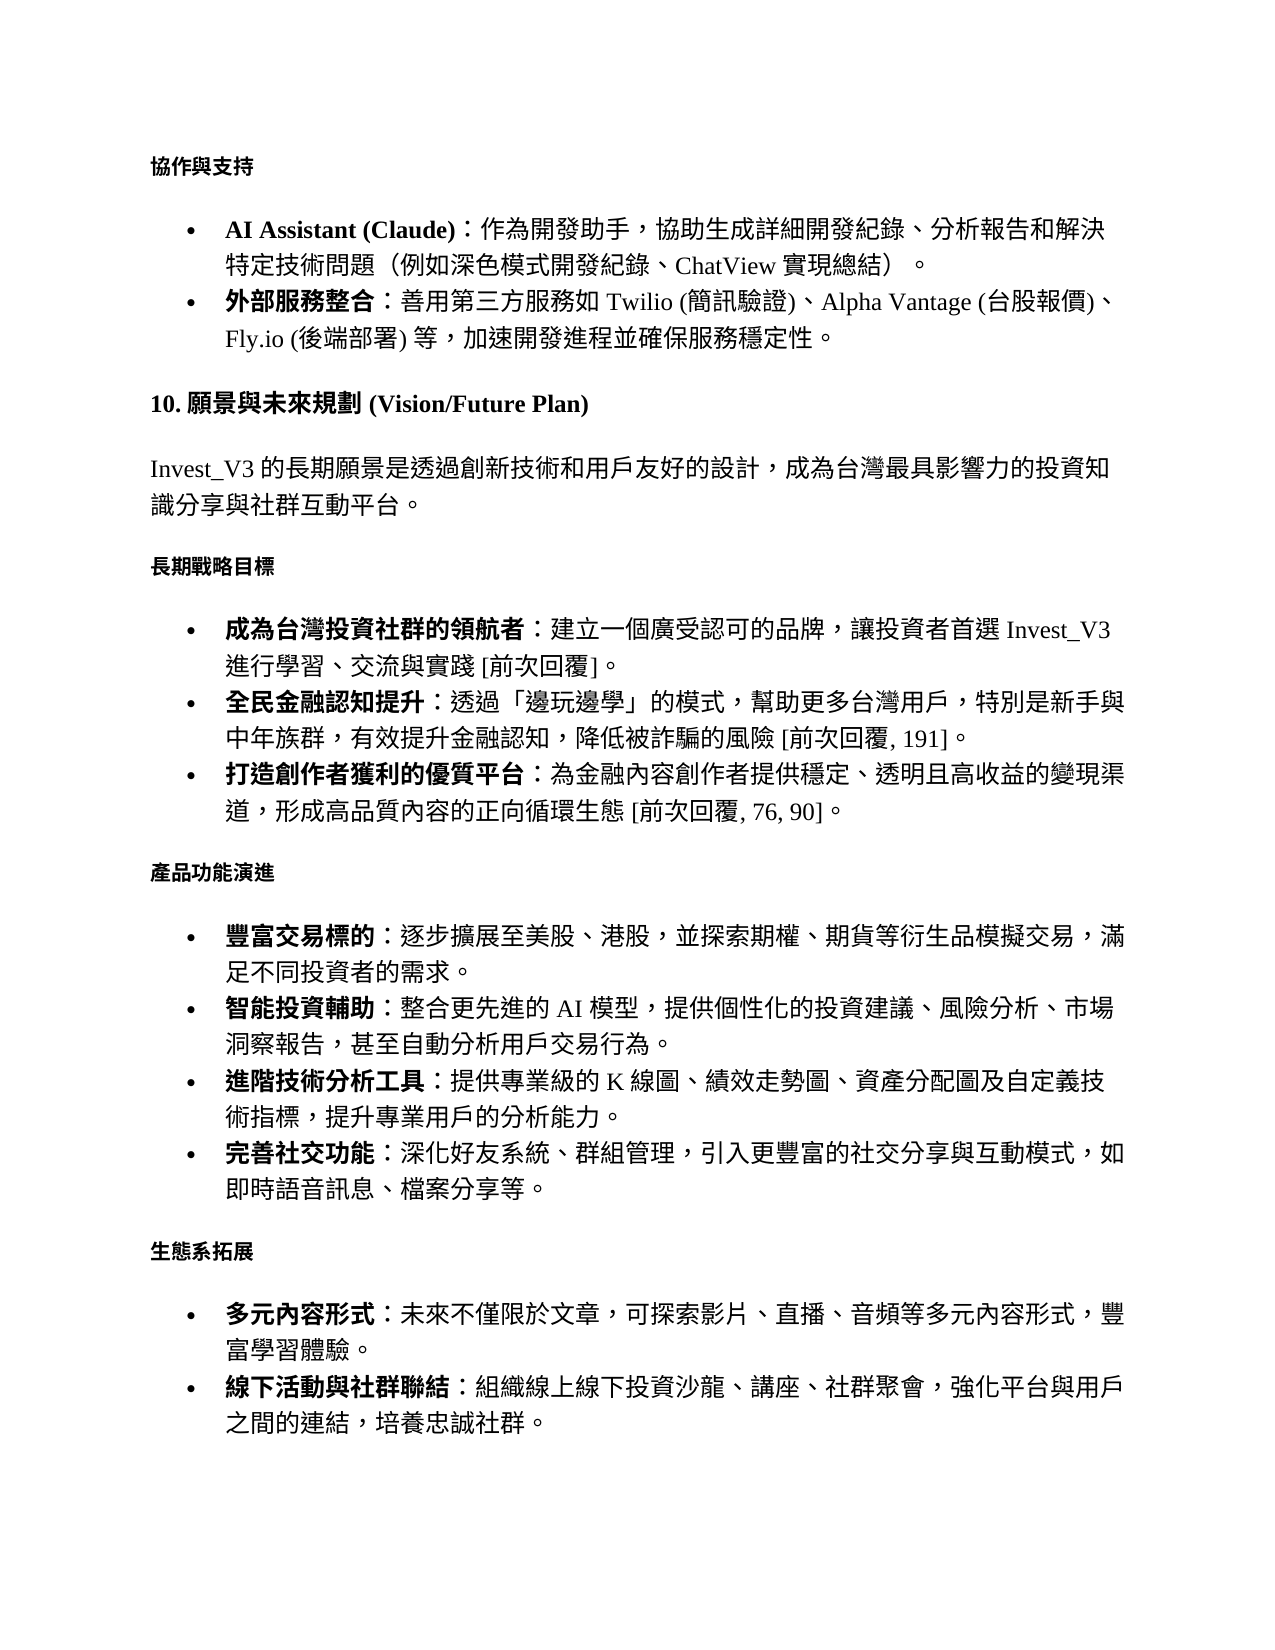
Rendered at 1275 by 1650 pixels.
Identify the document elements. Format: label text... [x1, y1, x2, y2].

text Invest_V3 的長期願景是透過創新技術和用戶友好的設計，成為台灣最具影響力的投資知識分享與社群互動平台。 [150, 449, 1125, 521]
list 全民金融認知提升：透過「邊玩邊學」的模式，幫助更多台灣用戶，特別是新手與中年族群，有效提升金融認知，降低被詐騙的風險 [前次回覆, 191]。 [187, 682, 1125, 755]
list 豐富交易標的：逐步擴展至美股、港股，並探索期權、期貨等衍生品模擬交易，滿足不同投資者的需求。 [187, 916, 1125, 988]
list 進階技術分析工具：提供專業級的 K 線圖、績效走勢圖、資產分配圖及自定義技術指標，提升專業用戶的分析能力。 [187, 1061, 1125, 1133]
text 長期戰略目標 [150, 551, 1125, 581]
list 外部服務整合：善用第三方服務如 Twilio (簡訊驗證)、Alpha Vantage (台股報價)、Fly.io (後端部署) 等，加速開發進程並確保服務穩定性。 [187, 282, 1125, 354]
list 線下活動與社群聯結：組織線上線下投資沙龍、講座、社群聚會，強化平台與用戶之間的連結，培養忠誠社群。 [187, 1367, 1125, 1439]
list 打造創作者獲利的優質平台：為金融內容創作者提供穩定、透明且高收益的變現渠道，形成高品質內容的正向循環生態 [前次回覆, 76, 90]。 [187, 755, 1125, 827]
text 產品功能演進 [150, 857, 1125, 887]
list 成為台灣投資社群的領航者：建立一個廣受認可的品牌，讓投資者首選 Invest_V3 進行學習、交流與實踐 [前次回覆]。 [187, 610, 1125, 682]
list 完善社交功能：深化好友系統、群組管理，引入更豐富的社交分享與互動模式，如即時語音訊息、檔案分享等。 [187, 1133, 1125, 1206]
text 生態系拓展 [150, 1235, 1125, 1265]
text 10. 願景與未來規劃 (Vision/Future Plan) [150, 383, 1125, 420]
list 智能投資輔助：整合更先進的 AI 模型，提供個性化的投資建議、風險分析、市場洞察報告，甚至自動分析用戶交易行為。 [187, 988, 1125, 1061]
list AI Assistant (Claude)：作為開發助手，協助生成詳細開發紀錄、分析報告和解決特定技術問題（例如深色模式開發紀錄、ChatView 實現總結）。 [187, 209, 1125, 282]
text 協作與支持 [150, 150, 1125, 180]
list 多元內容形式：未來不僅限於文章，可探索影片、直播、音頻等多元內容形式，豐富學習體驗。 [187, 1294, 1125, 1367]
